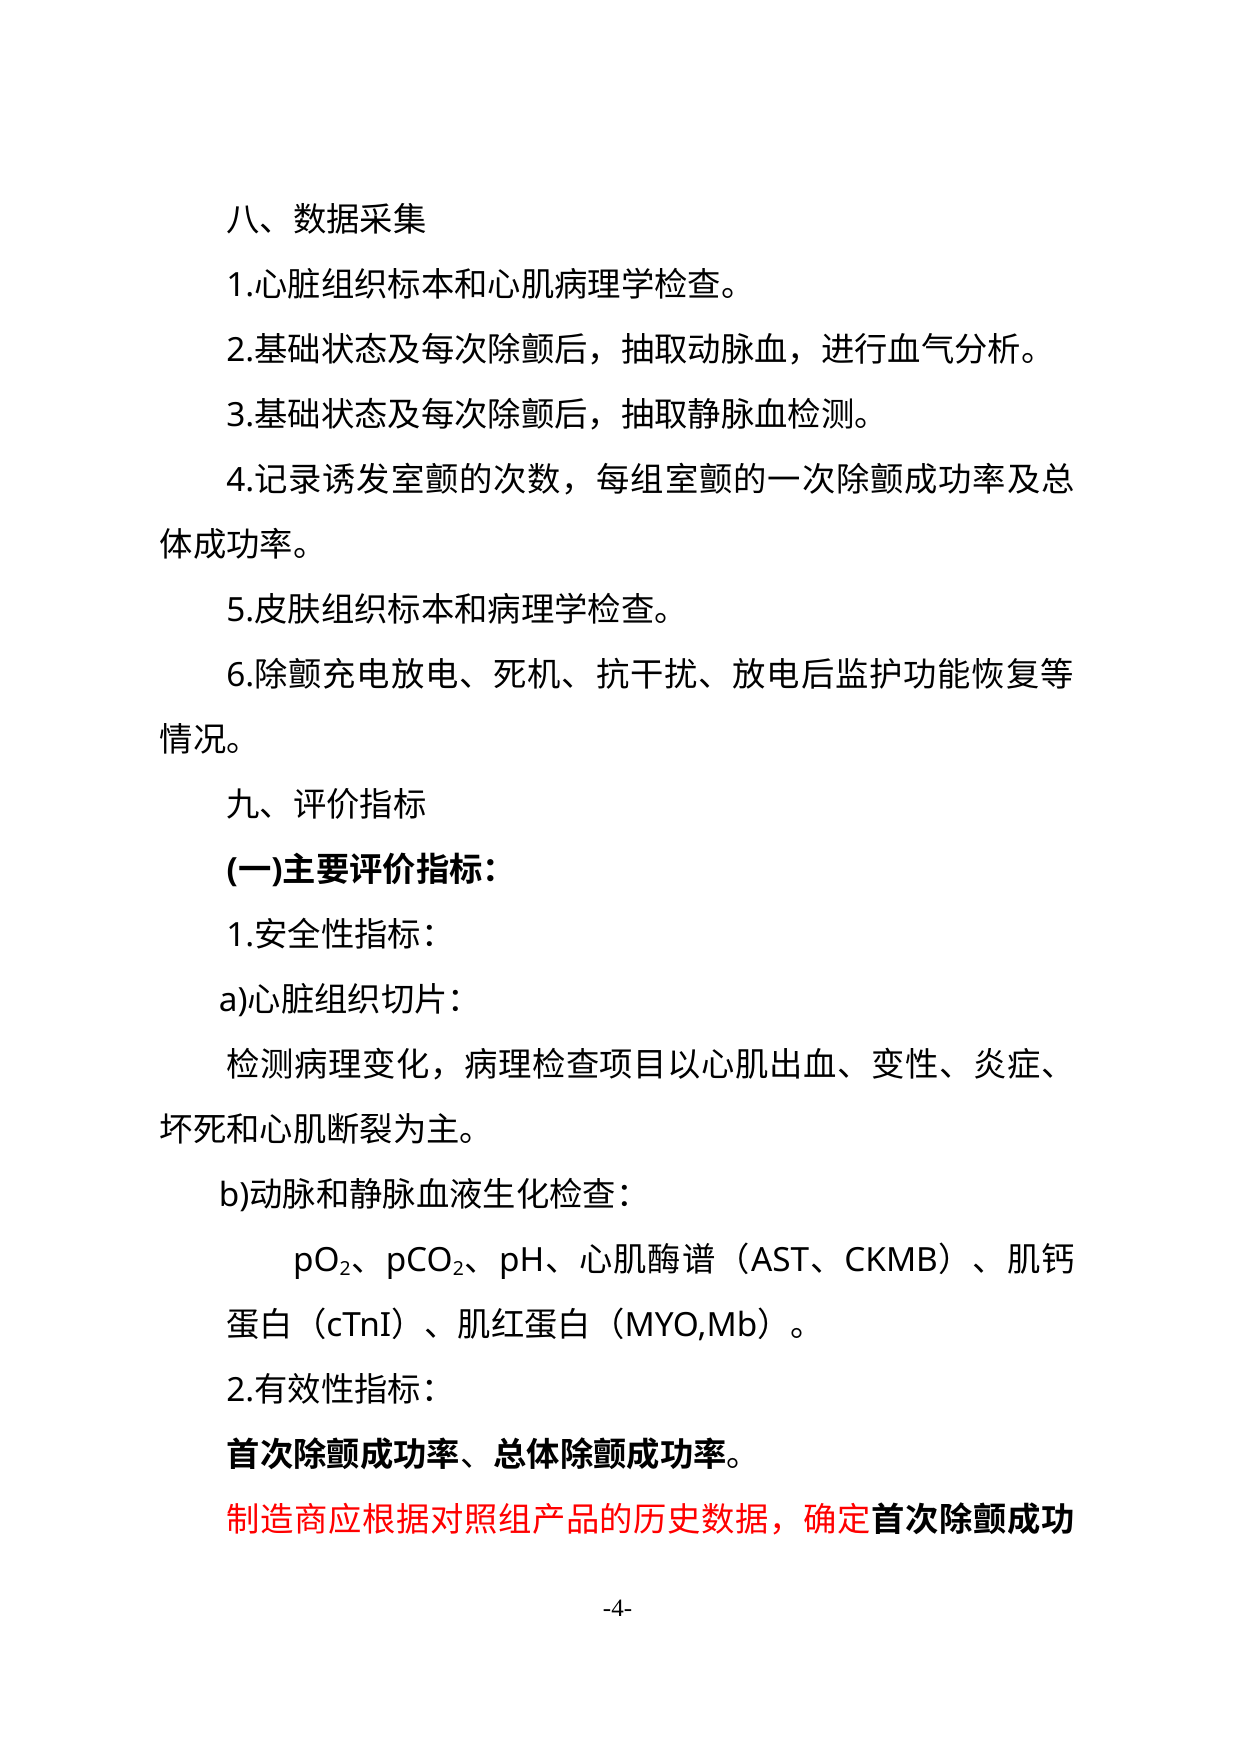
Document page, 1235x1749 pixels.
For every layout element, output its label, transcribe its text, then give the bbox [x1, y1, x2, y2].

list 记录诱发室颤的次数，每组室颤的一次除颤成功率及总体成功率。 [159, 444, 1075, 574]
list 基础状态及每次除颤后，抽取静脉血检测。 [159, 379, 1075, 444]
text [159, 1484, 1075, 1549]
subtitle 评价指标 [159, 769, 1075, 834]
list 安全性指标： [159, 899, 1075, 964]
subtitle 主要评价指标： [159, 834, 1075, 899]
list 心脏组织切片： [219, 964, 1075, 1029]
list 心脏组织标本和心肌病理学检查。 [159, 249, 1075, 314]
list 基础状态及每次除颤后，抽取动脉血，进行血气分析。 [159, 314, 1075, 379]
text 首次除颤成功率、总体除颤成功率。 [159, 1419, 1075, 1484]
list 除颤充电放电、死机、抗干扰、放电后监护功能恢复等情况。 [159, 639, 1075, 769]
list 有效性指标： [159, 1354, 1075, 1419]
text 检测病理变化，病理检查项目以心肌出血、变性、炎症、坏死和心肌断裂为主。 [159, 1029, 1075, 1159]
list 动脉和静脉血液生化检查： [219, 1159, 1075, 1224]
text pO2、pCO2、pH、心肌酶谱（AST、CKMB）、肌钙蛋白（cTnI）、肌红蛋白（MYO,Mb）。 [226, 1224, 1075, 1354]
list 皮肤组织标本和病理学检查。 [159, 574, 1075, 639]
subtitle 数据采集 [159, 184, 1075, 249]
